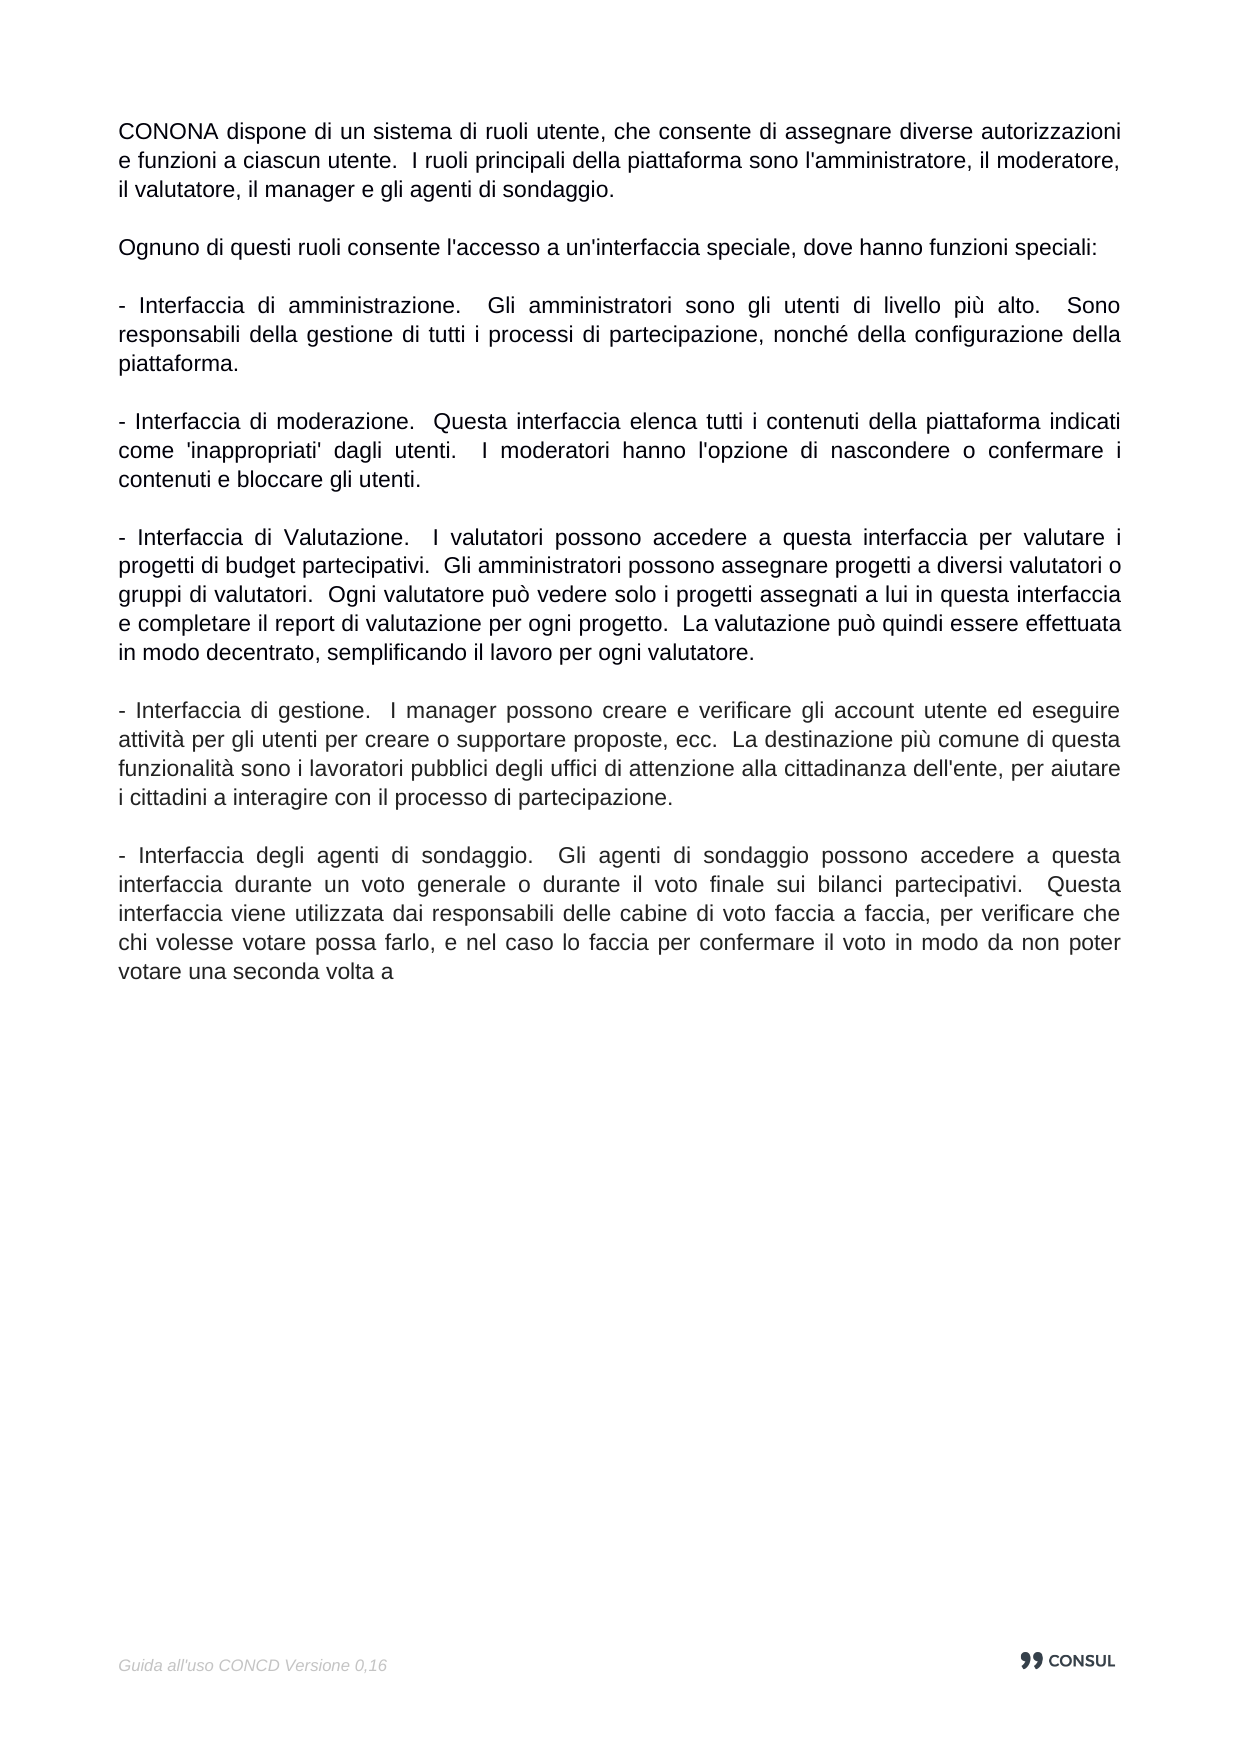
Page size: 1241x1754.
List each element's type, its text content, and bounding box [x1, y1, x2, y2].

text - Interfaccia di gestione. I manager possono creare e verificare gli account utente ed eseguire attività per gli utenti per creare o supportare proposte, ecc. La destinazione più comune di questa funzionalità sono i lavoratori pubblici degli uffici di attenzione alla cittadinanza dell'ente, per aiutare i cittadini a interagire con il processo di partecipazione. [118, 697, 1122, 811]
text CONONA dispone di un sistema di ruoli utente, che consente di assegnare diverse autorizzazioni e funzioni a ciascun utente. I ruoli principali della piattaforma sono l'amministratore, il moderatore, il valutatore, il manager e gli agenti di sondaggio. [118, 118, 1122, 202]
text - Interfaccia di moderazione. Questa interfaccia elenca tutti i contenuti della piattaforma indicati come 'inappropriati' dagli utenti. I moderatori hanno l'opzione di nascondere o confermare i contenuti e bloccare gli utenti. [118, 408, 1122, 492]
text - Interfaccia di amministrazione. Gli amministratori sono gli utenti di livello più alto. Sono responsabili della gestione di tutti i processi di partecipazione, nonché della configurazione della piattaforma. [118, 292, 1122, 376]
text - Interfaccia di Valutazione. I valutatori possono accedere a questa interfaccia per valutare i progetti di budget partecipativi. Gli amministratori possono assegnare progetti a diversi valutatori o gruppi di valutatori. Ogni valutatore può vedere solo i progetti assegnati a lui in questa interfaccia e completare il report di valutazione per ogni progetto. La valutazione può quindi essere effettuata in modo decentrato, semplificando il lavoro per ogni valutatore. [118, 523, 1122, 666]
picture [1017, 1650, 1118, 1672]
text Ognuno di questi ruoli consente l'accesso a un'interfaccia speciale, dove hanno funzioni speciali: [118, 234, 1122, 260]
text - Interfaccia degli agenti di sondaggio. Gli agenti di sondaggio possono accedere a questa interfaccia durante un voto generale o durante il voto finale sui bilanci partecipativi. Questa interfaccia viene utilizzata dai responsabili delle cabine di voto faccia a faccia, per verificare che chi volesse votare possa farlo, e nel caso lo faccia per confermare il voto in modo da non poter votare una seconda volta a [118, 842, 1122, 984]
